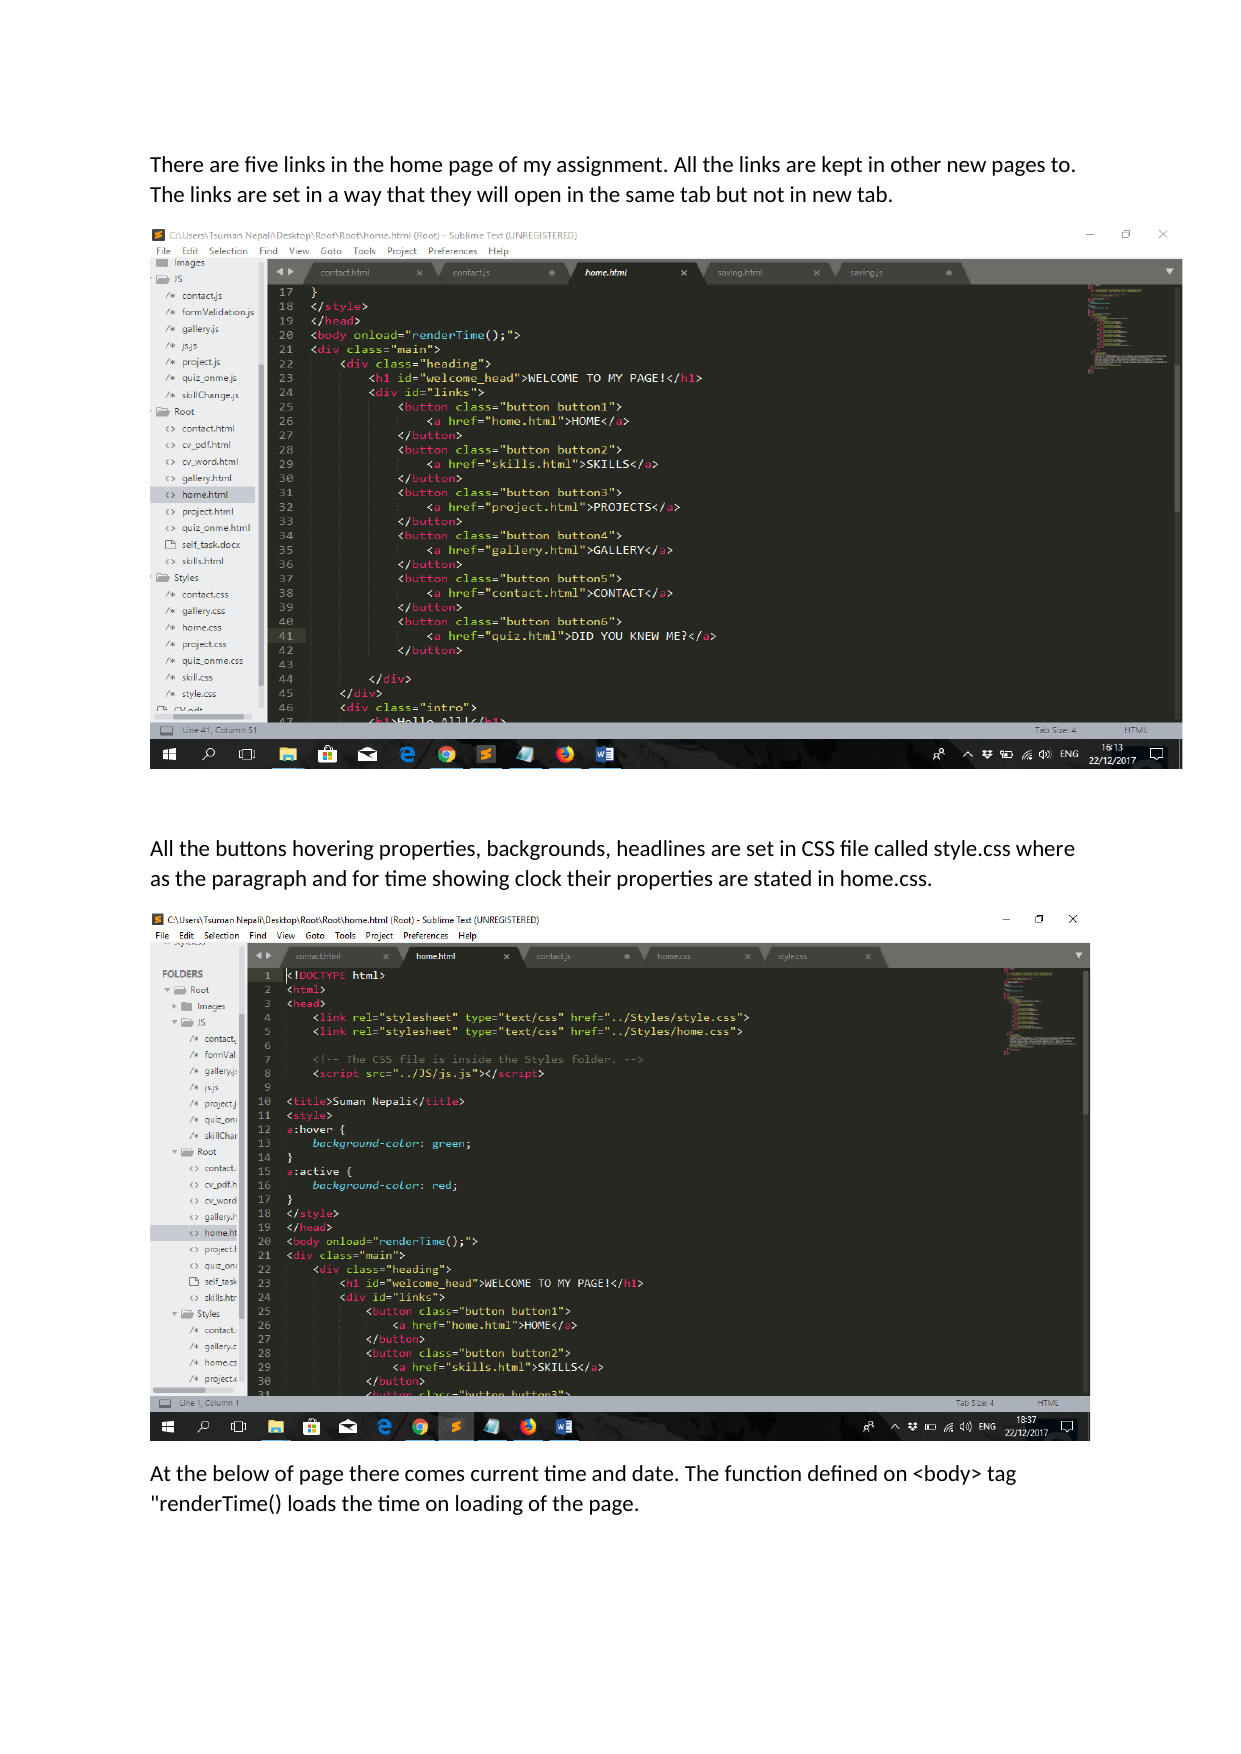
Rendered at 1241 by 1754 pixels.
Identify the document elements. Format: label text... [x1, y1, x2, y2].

text All the buttons hovering properties, backgrounds, headlines are set in CSS file called style.css where as the paragraph and for time showing clock their properties are stated in home.css. [150, 834, 1090, 892]
picture [150, 911, 1091, 1441]
text There are five links in the home page of my assignment. All the links are kept in other new pages to. The links are set in a way that they will open in the same tab but not in new tab. [150, 150, 1090, 208]
picture [150, 227, 1183, 769]
text At the below of page there comes current time and date. The function defined on <body> tag "renderTime() loads the time on loading of the page. [150, 1459, 1090, 1517]
